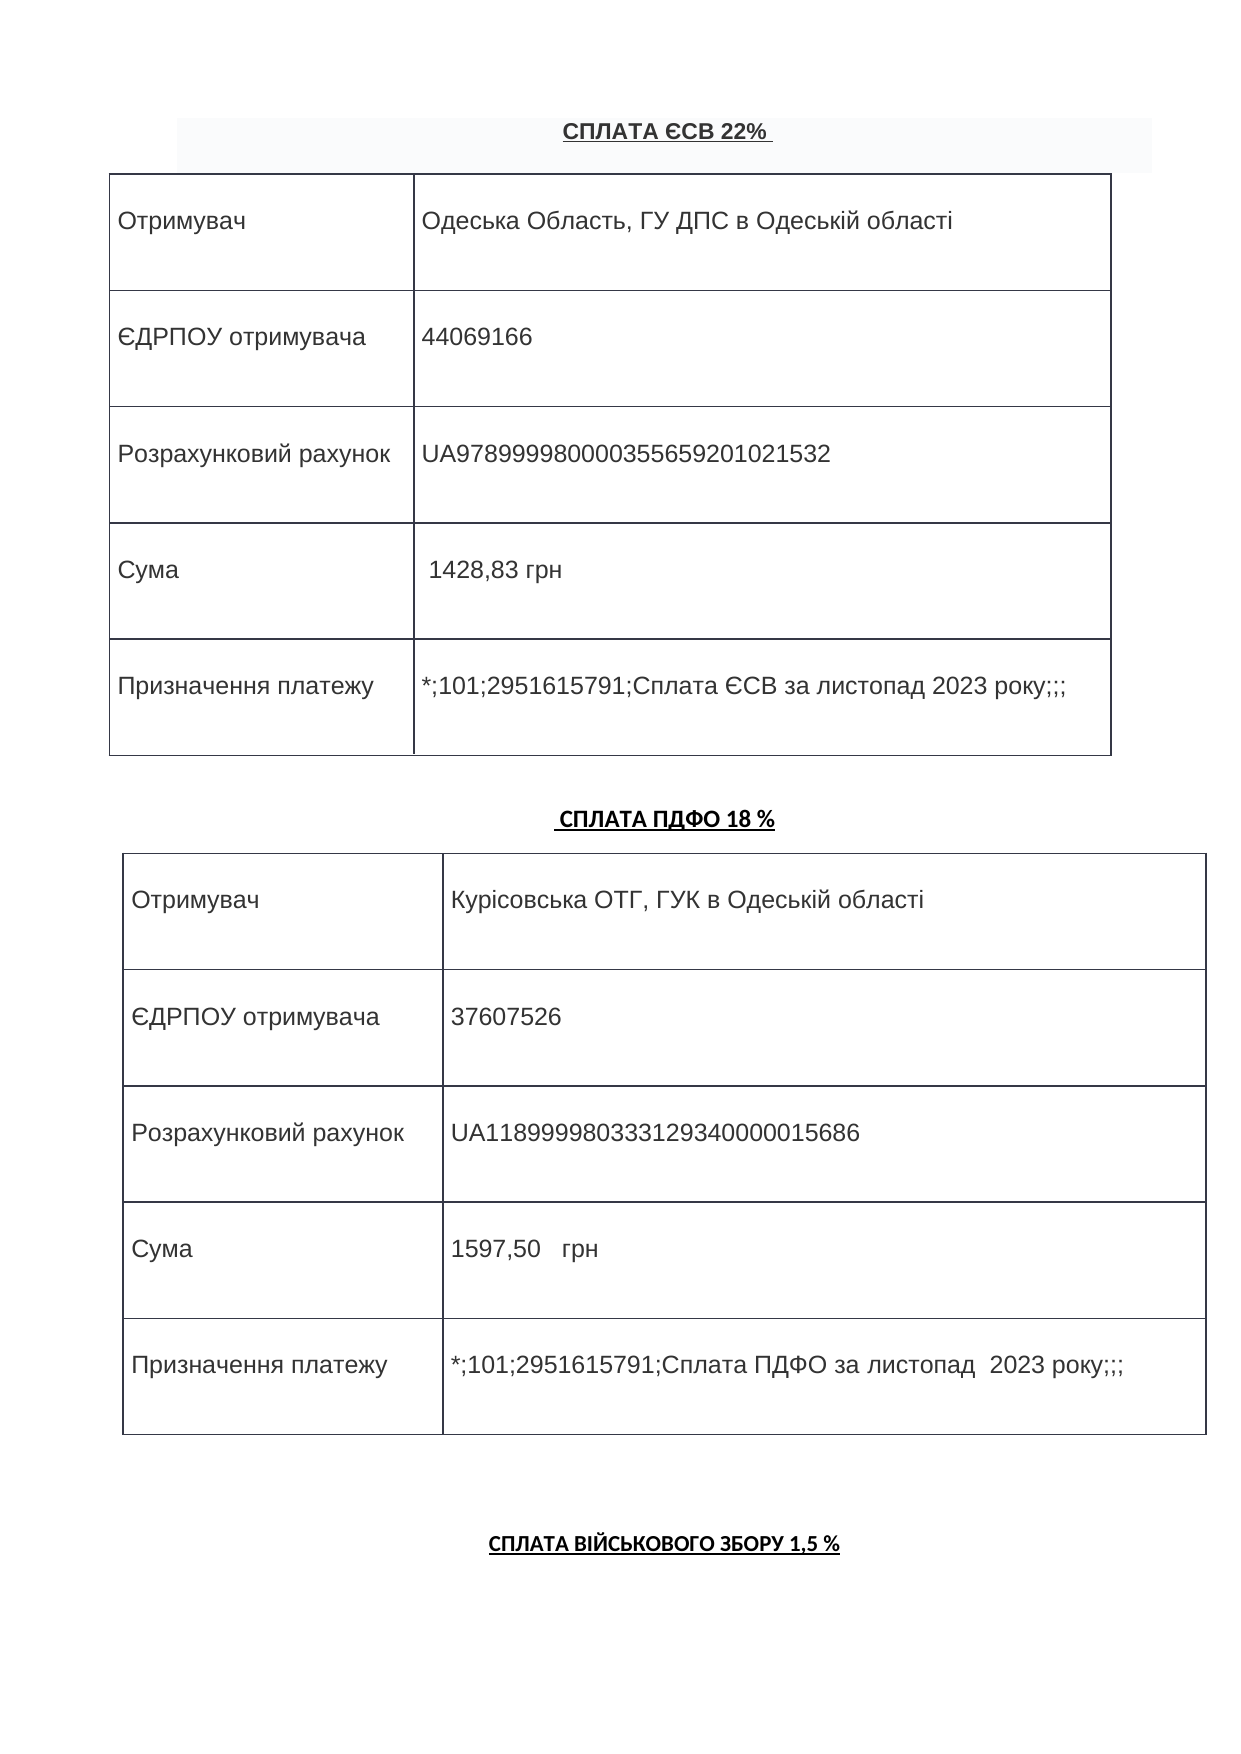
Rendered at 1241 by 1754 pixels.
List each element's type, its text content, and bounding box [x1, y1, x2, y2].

table_cell ЄДРПОУ отримувача [124, 970, 442, 1085]
table_header Одеська Область, ГУ ДПС в Одеській області [415, 175, 1110, 289]
table_header Курісовська ОТГ, ГУК в Одеській області [444, 854, 1205, 969]
text СПЛАТА ЄСВ 22% [177, 118, 1152, 144]
table_cell Розрахунковий рахунок [124, 1087, 442, 1201]
table_cell Призначення платежу [110, 640, 413, 754]
table_cell *;101;2951615791;Сплата ПДФО за листопад 2023 року;;; [444, 1319, 1205, 1434]
table_header Отримувач [124, 854, 442, 969]
table_cell 44069166 [415, 291, 1110, 406]
table_header Отримувач [110, 175, 413, 289]
table_cell 1428,83 грн [415, 524, 1110, 638]
table_cell Сума [110, 524, 413, 638]
text СПЛАТА ПДФО 18 % [177, 803, 1152, 833]
table_cell UA118999980333129340000015686 [444, 1087, 1205, 1201]
table_cell *;101;2951615791;Сплата ЄСВ за листопад 2023 року;;; [415, 640, 1110, 754]
table_cell Розрахунковий рахунок [110, 407, 413, 522]
table_cell Сума [124, 1203, 442, 1317]
table_cell ЄДРПОУ отримувача [110, 291, 413, 406]
table_cell Призначення платежу [124, 1319, 442, 1434]
table_cell 1597,50 грн [444, 1203, 1205, 1317]
table_cell UA978999980000355659201021532 [415, 407, 1110, 522]
table_cell 37607526 [444, 970, 1205, 1085]
text СПЛАТА ВІЙСЬКОВОГО ЗБОРУ 1,5 % [177, 1529, 1152, 1557]
